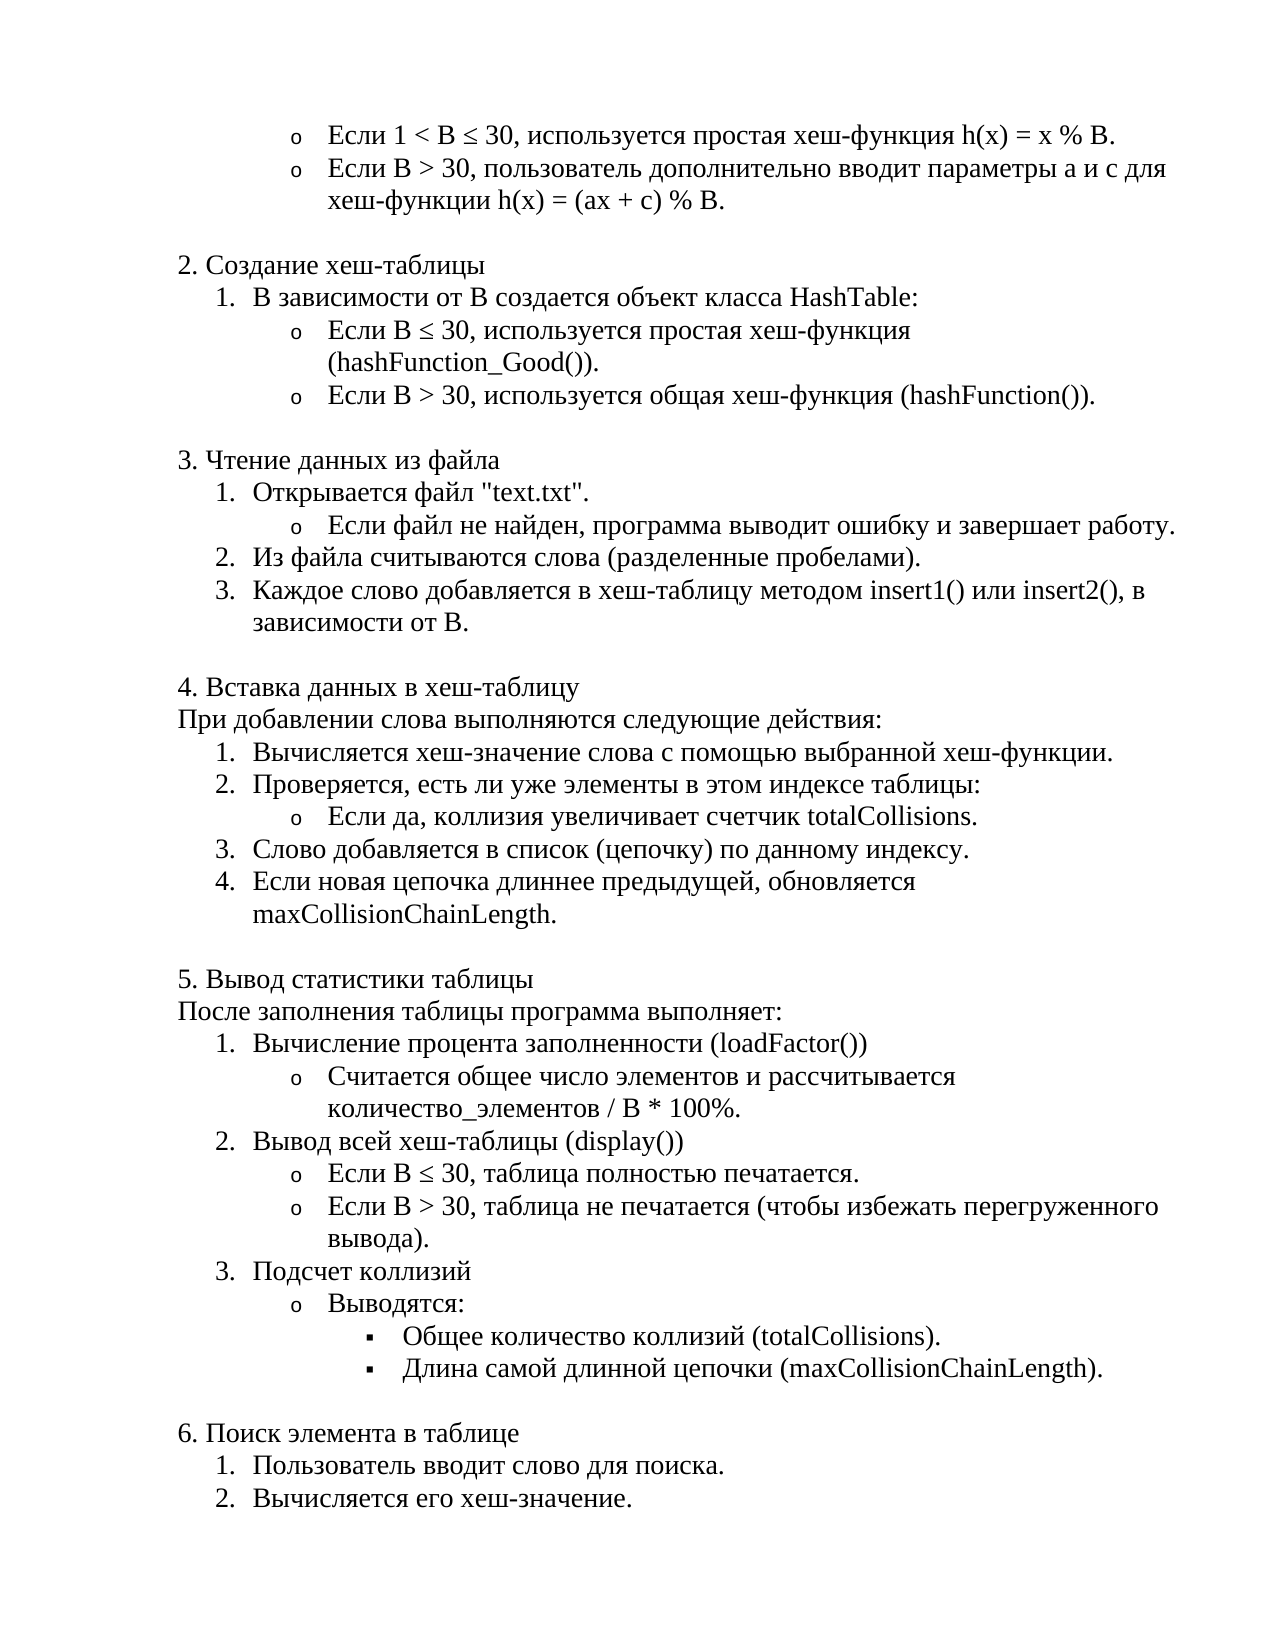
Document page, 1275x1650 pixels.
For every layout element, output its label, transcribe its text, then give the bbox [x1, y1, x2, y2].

list Считается общее число элементов и рассчитывается количество_элементов / B * 100%. [290, 1059, 1186, 1124]
list Общее количество коллизий (totalCollisions). [365, 1319, 1186, 1351]
list Вывод всей хеш-таблицы (display()) [215, 1124, 1186, 1156]
list Вычисляется хеш-значение слова с помощью выбранной хеш-функции. [215, 735, 1186, 767]
list Если B > 30, используется общая хеш-функция (hashFunction()). [290, 378, 1186, 411]
list Если B > 30, таблица не печатается (чтобы избежать перегруженного вывода). [290, 1189, 1186, 1254]
text После заполнения таблицы программа выполняет: [177, 994, 1186, 1026]
list В зависимости от B создается объект класса HashTable: [215, 281, 1186, 313]
list Если B > 30, пользователь дополнительно вводит параметры a и c для хеш-функции h(x) = (ax + c) % B. [290, 151, 1186, 216]
list Подсчет коллизий [215, 1254, 1186, 1286]
list Из файла считываются слова (разделенные пробелами). [215, 540, 1186, 573]
text 4. Вставка данных в хеш-таблицу [177, 670, 1186, 702]
list Если B ≤ 30, таблица полностью печатается. [290, 1156, 1186, 1189]
list Выводятся: [290, 1286, 1186, 1319]
list Проверяется, есть ли уже элементы в этом индексе таблицы: [215, 767, 1186, 799]
text При добавлении слова выполняются следующие действия: [177, 702, 1186, 735]
list Если файл не найден, программа выводит ошибку и завершает работу. [290, 508, 1186, 540]
text 6. Поиск элемента в таблице [177, 1416, 1186, 1448]
text 2. Создание хеш-таблицы [177, 248, 1186, 281]
list Если да, коллизия увеличивает счетчик totalCollisions. [290, 799, 1186, 832]
list Если B ≤ 30, используется простая хеш-функция (hashFunction_Good()). [290, 313, 1186, 378]
list Вычисление процента заполненности (loadFactor()) [215, 1026, 1186, 1059]
list Если новая цепочка длиннее предыдущей, обновляется maxCollisionChainLength. [215, 864, 1186, 929]
list Длина самой длинной цепочки (maxCollisionChainLength). [365, 1351, 1186, 1384]
text 3. Чтение данных из файла [177, 443, 1186, 475]
list Открывается файл "text.txt". [215, 475, 1186, 508]
list Вычисляется его хеш-значение. [215, 1481, 1186, 1513]
list Пользователь вводит слово для поиска. [215, 1448, 1186, 1481]
text 5. Вывод статистики таблицы [177, 962, 1186, 994]
list Каждое слово добавляется в хеш-таблицу методом insert1() или insert2(), в зависимости от B. [215, 573, 1186, 637]
list Слово добавляется в список (цепочку) по данному индексу. [215, 832, 1186, 864]
list Если 1 < B ≤ 30, используется простая хеш-функция h(x) = x % B. [290, 118, 1186, 151]
